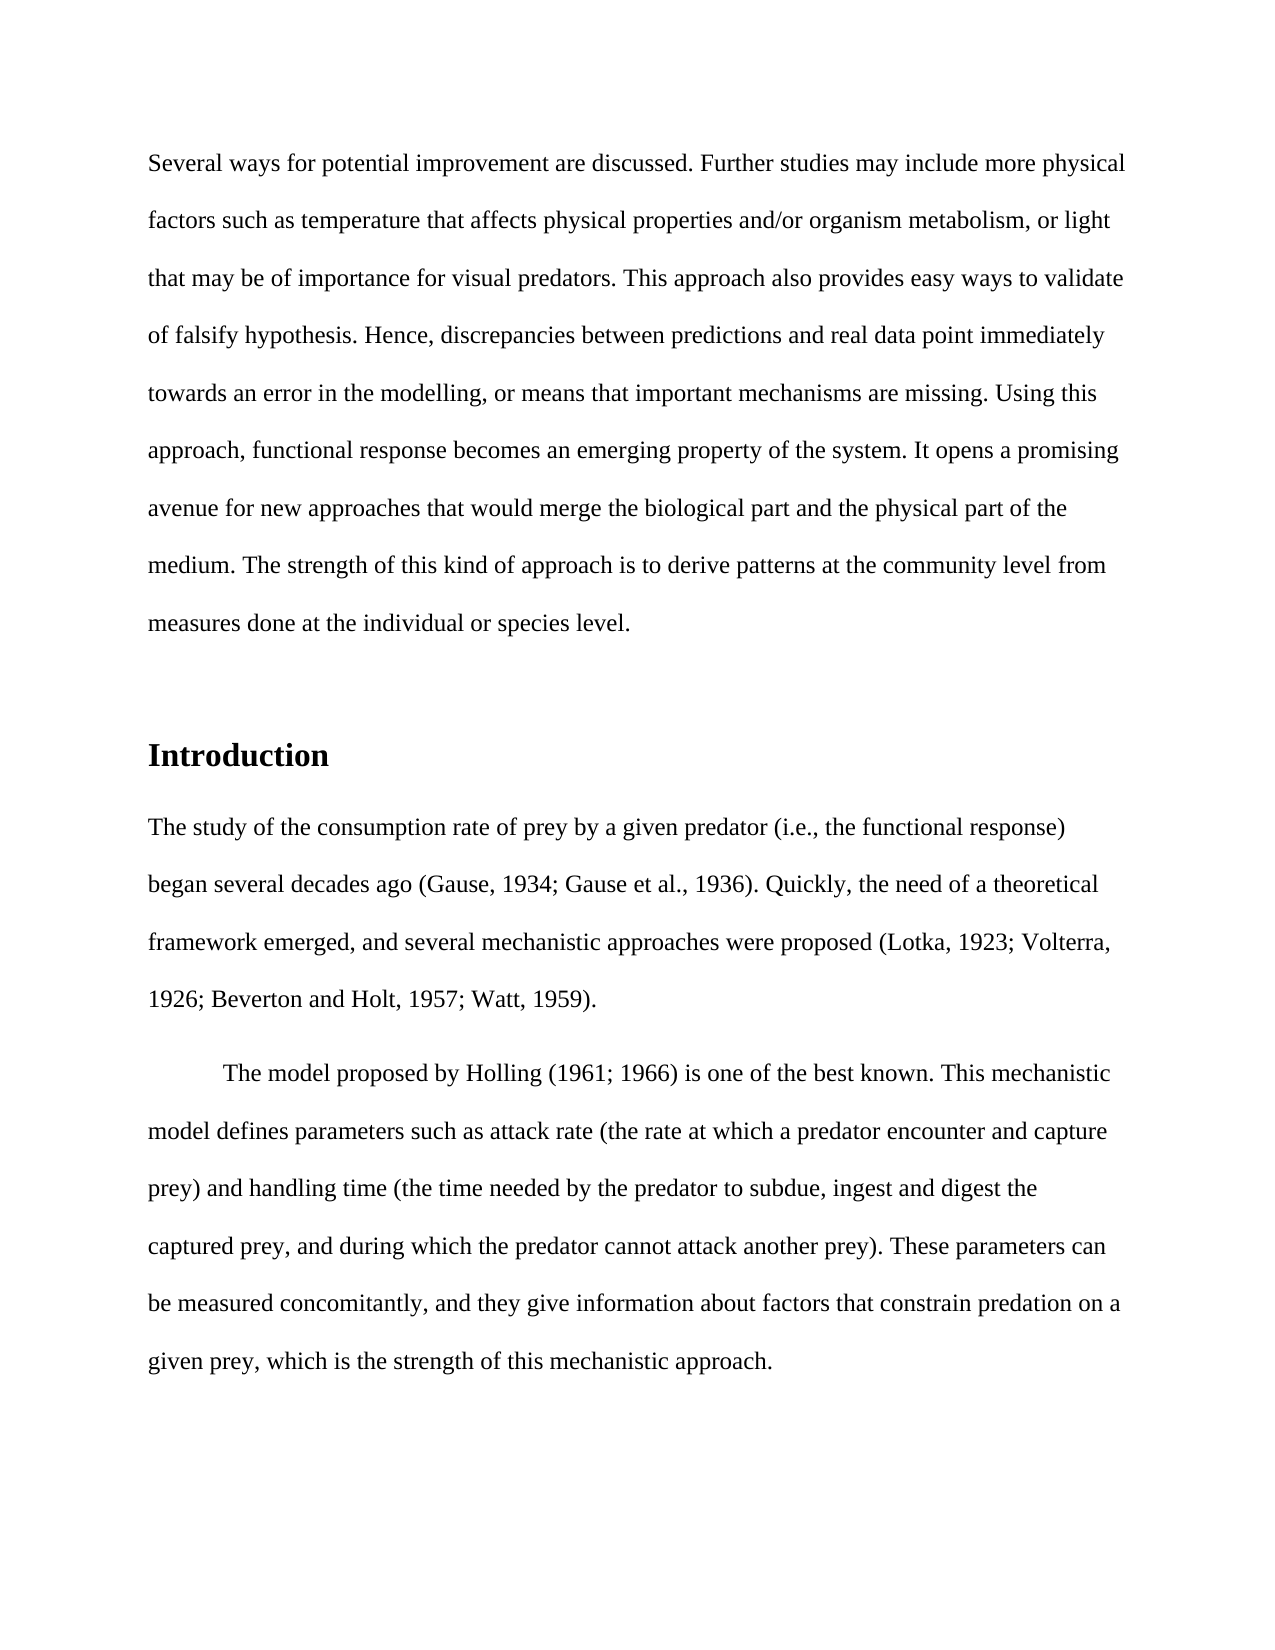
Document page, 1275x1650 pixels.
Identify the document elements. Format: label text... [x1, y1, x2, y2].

text The model proposed by Holling (1961; 1966) is one of the best known. This mechanistic model defines parameters such as attack rate (the rate at which a predator encounter and capture prey) and handling time (the time needed by the predator to subdue, ingest and digest the captured prey, and during which the predator cannot attack another prey). These parameters can be measured concomitantly, and they give information about factors that constrain predation on a given prey, which is the strength of this mechanistic approach. [148, 1058, 1127, 1375]
text Several ways for potential improvement are discussed. Further studies may include more physical factors such as temperature that affects physical properties and/or organism metabolism, or light that may be of importance for visual predators. This approach also provides easy ways to validate of falsify hypothesis. Hence, discrepancies between predictions and real data point immediately towards an error in the modelling, or means that important mechanisms are missing. Using this approach, functional response becomes an emerging property of the system. It opens a promising avenue for new approaches that would merge the biological part and the physical part of the medium. The strength of this kind of approach is to derive patterns at the community level from measures done at the individual or species level. [148, 148, 1127, 636]
text The study of the consumption rate of prey by a given predator (i.e., the functional response) began several decades ago (Gause, 1934; Gause et al., 1936). Quickly, the need of a theoretical framework emerged, and several mechanistic approaches were proposed (Lotka, 1923; Volterra, 1926; Beverton and Holt, 1957; Watt, 1959). [148, 812, 1127, 1013]
subtitle Introduction [148, 735, 1127, 773]
